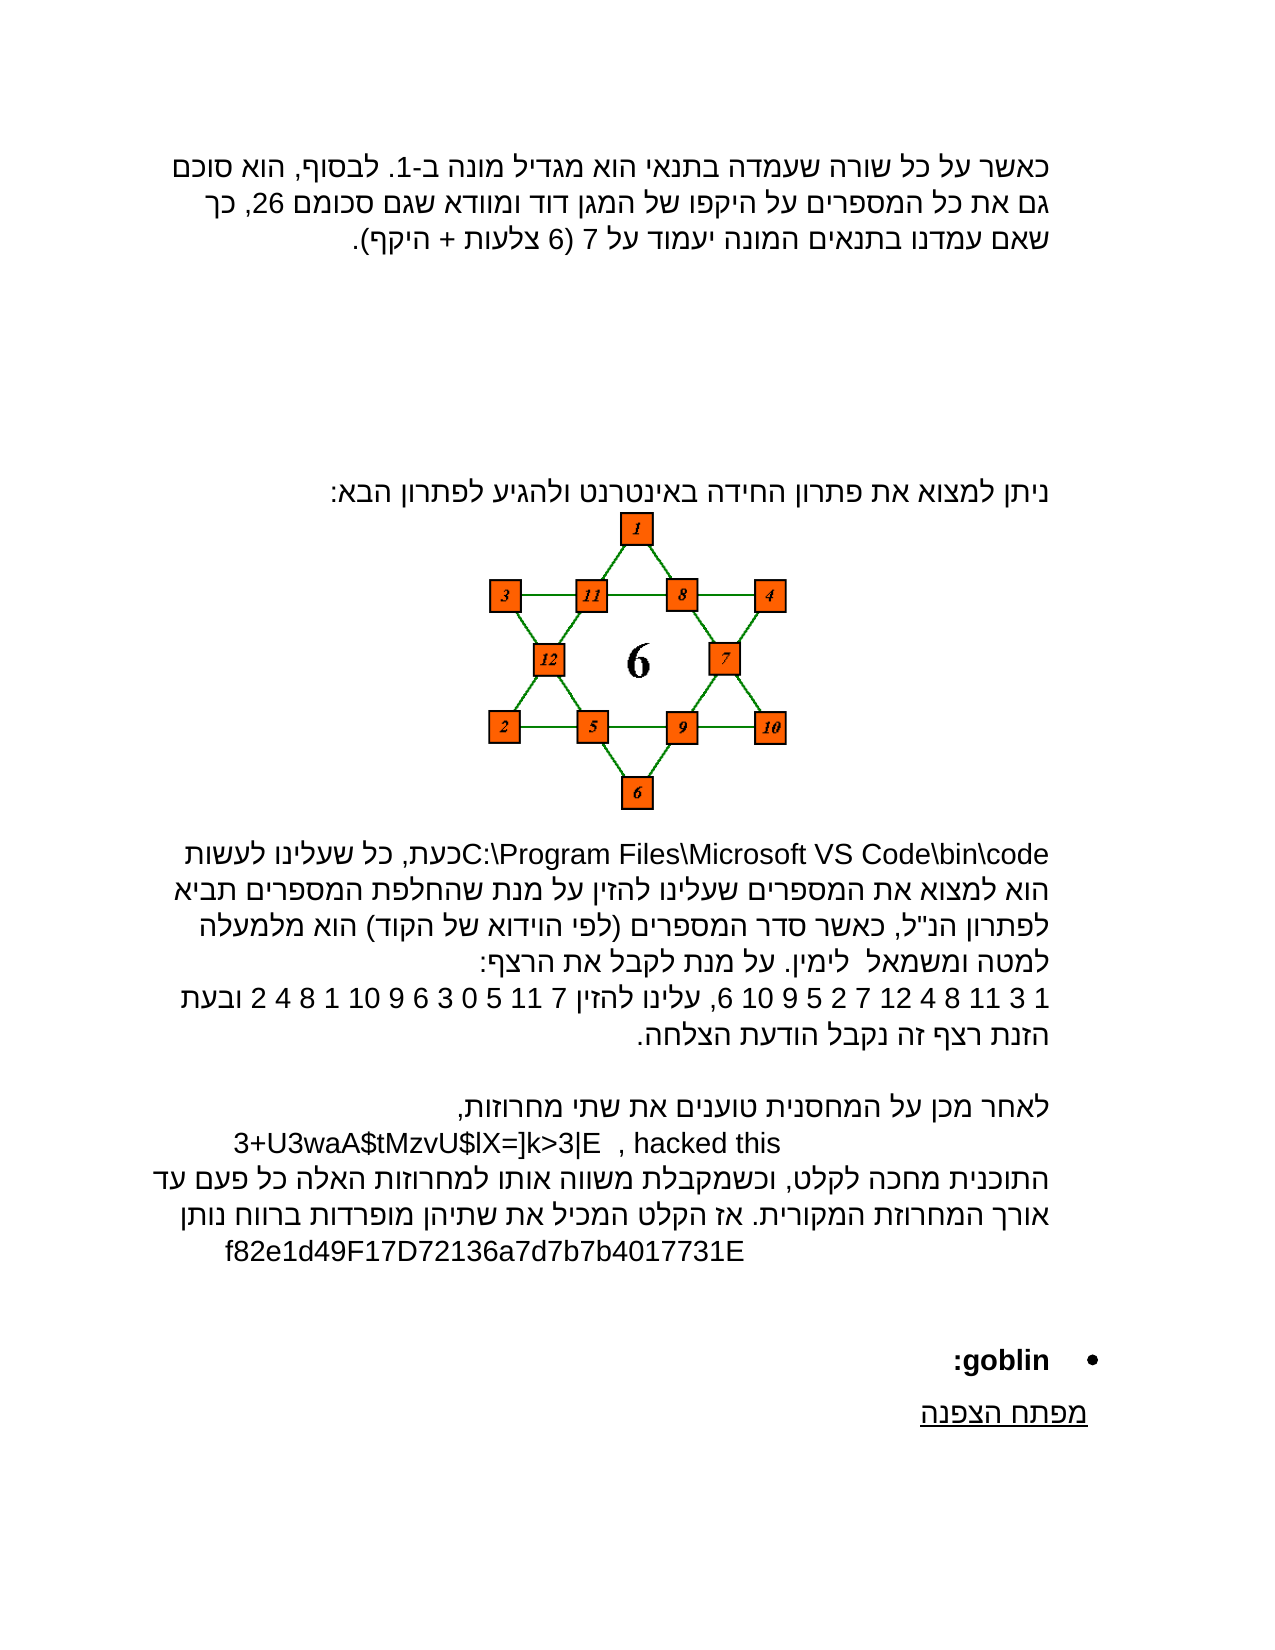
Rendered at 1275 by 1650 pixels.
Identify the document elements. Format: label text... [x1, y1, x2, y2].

list C:\Program Files\Microsoft VS Code\bin\codeכעת, כל שעלינו לעשות הוא למצוא את המספרים שעלינו להזין על מנת שהחלפת המספרים תביא לפתרון הנ"ל, כאשר סדר המספרים (לפי הוידוא של הקוד) הוא מלמעלה למטה ומשמאל לימין. על מנת לקבל את הרצף: [150, 837, 1050, 979]
list 3+U3waA$tMzvU$lX=]k>3|E , hacked this [225, 1126, 1125, 1159]
list ניתן למצוא את פתרון החידה באינטרנט ולהגיע לפתרון הבא: [150, 475, 1050, 509]
list f82e1d49F17D72136a7d7b7b4017731E [225, 1234, 1125, 1268]
list 1 3 11 8 4 12 7 2 5 9 10 6, עלינו להזין 7 11 5 0 3 6 9 10 1 8 4 2 ובעת הזנת רצף זה נקבל הודעת הצלחה. [150, 981, 1050, 1051]
list goblin: [150, 1343, 1087, 1377]
picture [488, 512, 787, 810]
list לאחר מכן על המחסנית טוענים את שתי מחרוזות, [150, 1090, 1050, 1123]
list התוכנית מחכה לקלט, וכשמקבלת משווה אותו למחרוזות האלה כל פעם עד אורך המחרוזת המקורית. אז הקלט המכיל את שתיהן מופרדות ברווח נותן [150, 1162, 1050, 1232]
text מפתח הצפנה [150, 1396, 1087, 1429]
